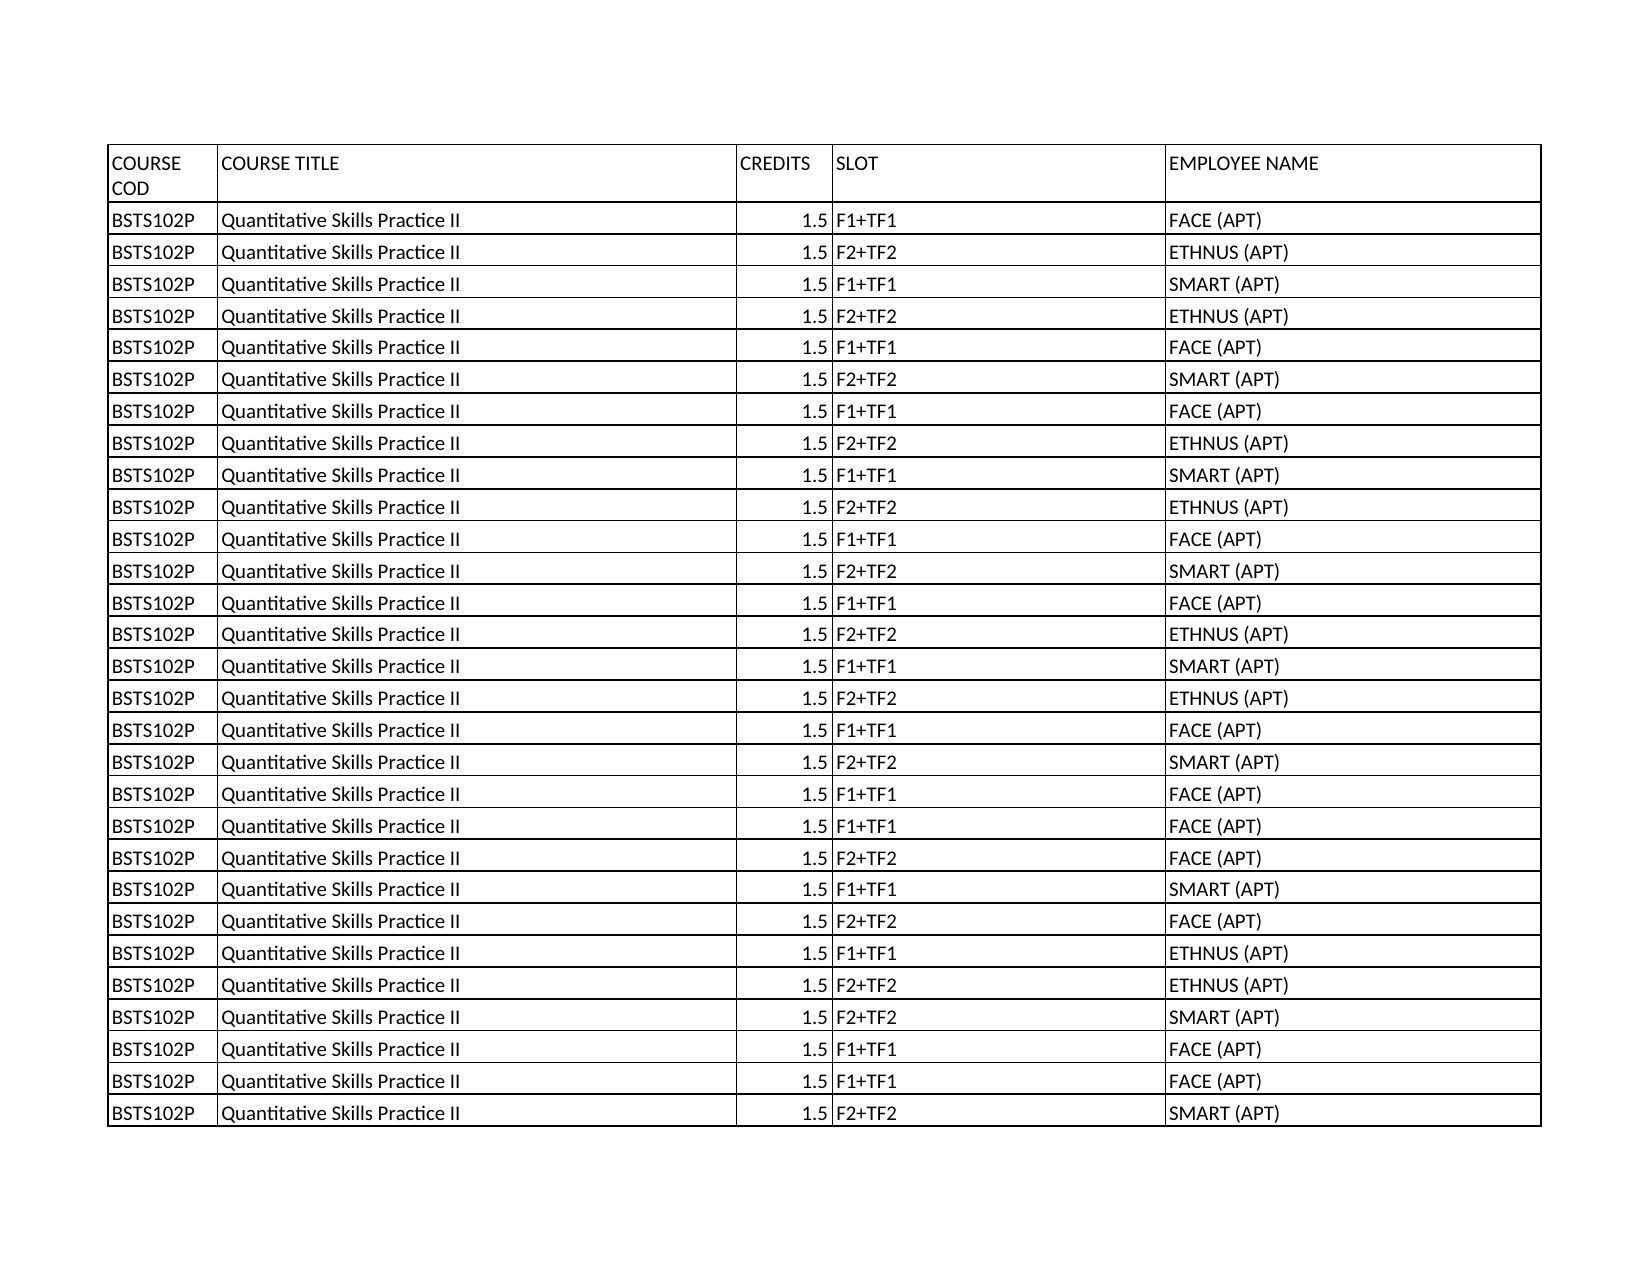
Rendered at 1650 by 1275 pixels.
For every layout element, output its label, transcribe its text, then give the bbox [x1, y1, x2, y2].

table_cell 1.5 [737, 330, 832, 360]
table_cell Quantitative Skills Practice II [218, 904, 736, 934]
table_cell BSTS102P [109, 617, 217, 647]
table_cell Quantitative Skills Practice II [218, 936, 736, 966]
table_cell BSTS102P [109, 904, 217, 934]
table_cell SMART (APT) [1166, 745, 1540, 774]
table_cell Quantitative Skills Practice II [218, 776, 736, 806]
table_cell Quantitative Skills Practice II [218, 330, 736, 360]
table_cell Quantitative Skills Practice II [218, 745, 736, 774]
table_cell Quantitative Skills Practice II [218, 298, 736, 328]
table_cell F2+TF2 [833, 745, 1165, 774]
table_cell Quantitative Skills Practice II [218, 649, 736, 679]
table_cell F1+TF1 [833, 521, 1165, 551]
table_cell FACE (APT) [1166, 330, 1540, 360]
table_cell 1.5 [737, 1031, 832, 1061]
table_cell F2+TF2 [833, 426, 1165, 456]
table_cell BSTS102P [109, 330, 217, 360]
table_cell F2+TF2 [833, 840, 1165, 870]
table_header SLOT [833, 145, 1165, 201]
table_cell FACE (APT) [1166, 1031, 1540, 1061]
table_cell F1+TF1 [833, 649, 1165, 679]
table_cell F1+TF1 [833, 585, 1165, 615]
table_cell F2+TF2 [833, 553, 1165, 583]
table_cell 1.5 [737, 968, 832, 998]
table_cell FACE (APT) [1166, 776, 1540, 806]
table_cell F2+TF2 [833, 1095, 1165, 1125]
table_cell BSTS102P [109, 745, 217, 774]
table_cell F1+TF1 [833, 808, 1165, 838]
table_cell 1.5 [737, 776, 832, 806]
table_cell 1.5 [737, 904, 832, 934]
table_cell Quantitative Skills Practice II [218, 968, 736, 998]
table_cell BSTS102P [109, 936, 217, 966]
table_cell F2+TF2 [833, 904, 1165, 934]
table_cell F1+TF1 [833, 394, 1165, 424]
table_cell BSTS102P [109, 394, 217, 424]
table_cell BSTS102P [109, 808, 217, 838]
table_cell F1+TF1 [833, 203, 1165, 233]
table_cell BSTS102P [109, 553, 217, 583]
table_cell SMART (APT) [1166, 362, 1540, 392]
table_cell F1+TF1 [833, 872, 1165, 902]
table_cell SMART (APT) [1166, 1000, 1540, 1029]
table_cell Quantitative Skills Practice II [218, 585, 736, 615]
table_cell BSTS102P [109, 362, 217, 392]
table_cell 1.5 [737, 808, 832, 838]
table_cell ETHNUS (APT) [1166, 936, 1540, 966]
table_cell Quantitative Skills Practice II [218, 681, 736, 711]
table_cell FACE (APT) [1166, 521, 1540, 551]
table_cell F2+TF2 [833, 298, 1165, 328]
table_cell BSTS102P [109, 203, 217, 233]
table_cell ETHNUS (APT) [1166, 617, 1540, 647]
table_cell F2+TF2 [833, 968, 1165, 998]
table_cell BSTS102P [109, 681, 217, 711]
table_cell 1.5 [737, 521, 832, 551]
table_cell Quantitative Skills Practice II [218, 203, 736, 233]
table_cell 1.5 [737, 585, 832, 615]
table_cell Quantitative Skills Practice II [218, 521, 736, 551]
table_cell F1+TF1 [833, 713, 1165, 743]
table_cell 1.5 [737, 1000, 832, 1029]
table_cell 1.5 [737, 235, 832, 264]
table_cell ETHNUS (APT) [1166, 298, 1540, 328]
table_cell 1.5 [737, 362, 832, 392]
table_cell FACE (APT) [1166, 840, 1540, 870]
table_cell Quantitative Skills Practice II [218, 617, 736, 647]
table_cell BSTS102P [109, 266, 217, 296]
table_cell FACE (APT) [1166, 1063, 1540, 1093]
table_cell BSTS102P [109, 235, 217, 264]
table_cell 1.5 [737, 713, 832, 743]
table_header CREDITS [737, 145, 832, 201]
table_cell 1.5 [737, 872, 832, 902]
table_cell BSTS102P [109, 649, 217, 679]
table_cell 1.5 [737, 394, 832, 424]
table_cell 1.5 [737, 649, 832, 679]
table_cell Quantitative Skills Practice II [218, 426, 736, 456]
table_cell BSTS102P [109, 1000, 217, 1029]
table_cell F2+TF2 [833, 490, 1165, 519]
table_cell FACE (APT) [1166, 904, 1540, 934]
table_cell F2+TF2 [833, 235, 1165, 264]
table_cell SMART (APT) [1166, 649, 1540, 679]
table_cell BSTS102P [109, 490, 217, 519]
table_cell 1.5 [737, 745, 832, 774]
table_cell SMART (APT) [1166, 872, 1540, 902]
table_cell BSTS102P [109, 840, 217, 870]
table_cell ETHNUS (APT) [1166, 235, 1540, 264]
table_cell ETHNUS (APT) [1166, 968, 1540, 998]
table_cell 1.5 [737, 840, 832, 870]
table_cell Quantitative Skills Practice II [218, 1063, 736, 1093]
table_cell FACE (APT) [1166, 808, 1540, 838]
table_cell F2+TF2 [833, 617, 1165, 647]
table_header EMPLOYEE NAME [1166, 145, 1540, 201]
table_cell Quantitative Skills Practice II [218, 394, 736, 424]
table_cell 1.5 [737, 1063, 832, 1093]
table_cell BSTS102P [109, 585, 217, 615]
table_cell Quantitative Skills Practice II [218, 808, 736, 838]
table_cell F2+TF2 [833, 362, 1165, 392]
table_cell BSTS102P [109, 426, 217, 456]
table_cell ETHNUS (APT) [1166, 681, 1540, 711]
table_cell Quantitative Skills Practice II [218, 840, 736, 870]
table_cell 1.5 [737, 681, 832, 711]
table_cell Quantitative Skills Practice II [218, 1031, 736, 1061]
table_cell 1.5 [737, 936, 832, 966]
table_cell FACE (APT) [1166, 203, 1540, 233]
table_cell FACE (APT) [1166, 585, 1540, 615]
table_cell BSTS102P [109, 1063, 217, 1093]
table_cell BSTS102P [109, 776, 217, 806]
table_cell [218, 1095, 736, 1125]
table_cell F1+TF1 [833, 936, 1165, 966]
table_cell F1+TF1 [833, 458, 1165, 488]
table_cell BSTS102P [109, 1031, 217, 1061]
table_cell Quantitative Skills Practice II [218, 490, 736, 519]
table_cell 1.5 [737, 298, 832, 328]
table_cell F1+TF1 [833, 330, 1165, 360]
table_cell Quantitative Skills Practice II [218, 1000, 736, 1029]
table_cell Quantitative Skills Practice II [218, 872, 736, 902]
table_cell BSTS102P [109, 458, 217, 488]
table_cell 1.5 [737, 1095, 832, 1125]
table_cell Quantitative Skills Practice II [218, 713, 736, 743]
table_cell F1+TF1 [833, 776, 1165, 806]
table_cell SMART (APT) [1166, 553, 1540, 583]
table_cell BSTS102P [109, 713, 217, 743]
table_cell F1+TF1 [833, 1063, 1165, 1093]
table_cell Quantitative Skills Practice II [218, 266, 736, 296]
table_cell BSTS102P [109, 1095, 217, 1125]
table_cell F1+TF1 [833, 266, 1165, 296]
table_cell SMART (APT) [1166, 1095, 1540, 1125]
table_cell BSTS102P [109, 872, 217, 902]
table_cell ETHNUS (APT) [1166, 490, 1540, 519]
table_cell 1.5 [737, 490, 832, 519]
table_header COURSE COD [109, 145, 217, 201]
table_header COURSE TITLE [218, 145, 736, 201]
table_cell BSTS102P [109, 968, 217, 998]
table_cell F2+TF2 [833, 1000, 1165, 1029]
table_cell Quantitative Skills Practice II [218, 362, 736, 392]
table_cell 1.5 [737, 203, 832, 233]
table_cell 1.5 [737, 617, 832, 647]
table_cell SMART (APT) [1166, 458, 1540, 488]
table_cell 1.5 [737, 266, 832, 296]
table_cell 1.5 [737, 553, 832, 583]
table_cell Quantitative Skills Practice II [218, 553, 736, 583]
table_cell F2+TF2 [833, 681, 1165, 711]
table_cell Quantitative Skills Practice II [218, 235, 736, 264]
table_cell ETHNUS (APT) [1166, 426, 1540, 456]
table_cell BSTS102P [109, 521, 217, 551]
table_cell 1.5 [737, 426, 832, 456]
table_cell FACE (APT) [1166, 713, 1540, 743]
table_cell BSTS102P [109, 298, 217, 328]
table_cell F1+TF1 [833, 1031, 1165, 1061]
table_cell SMART (APT) [1166, 266, 1540, 296]
table_cell FACE (APT) [1166, 394, 1540, 424]
table_cell Quantitative Skills Practice II [218, 458, 736, 488]
table_cell 1.5 [737, 458, 832, 488]
